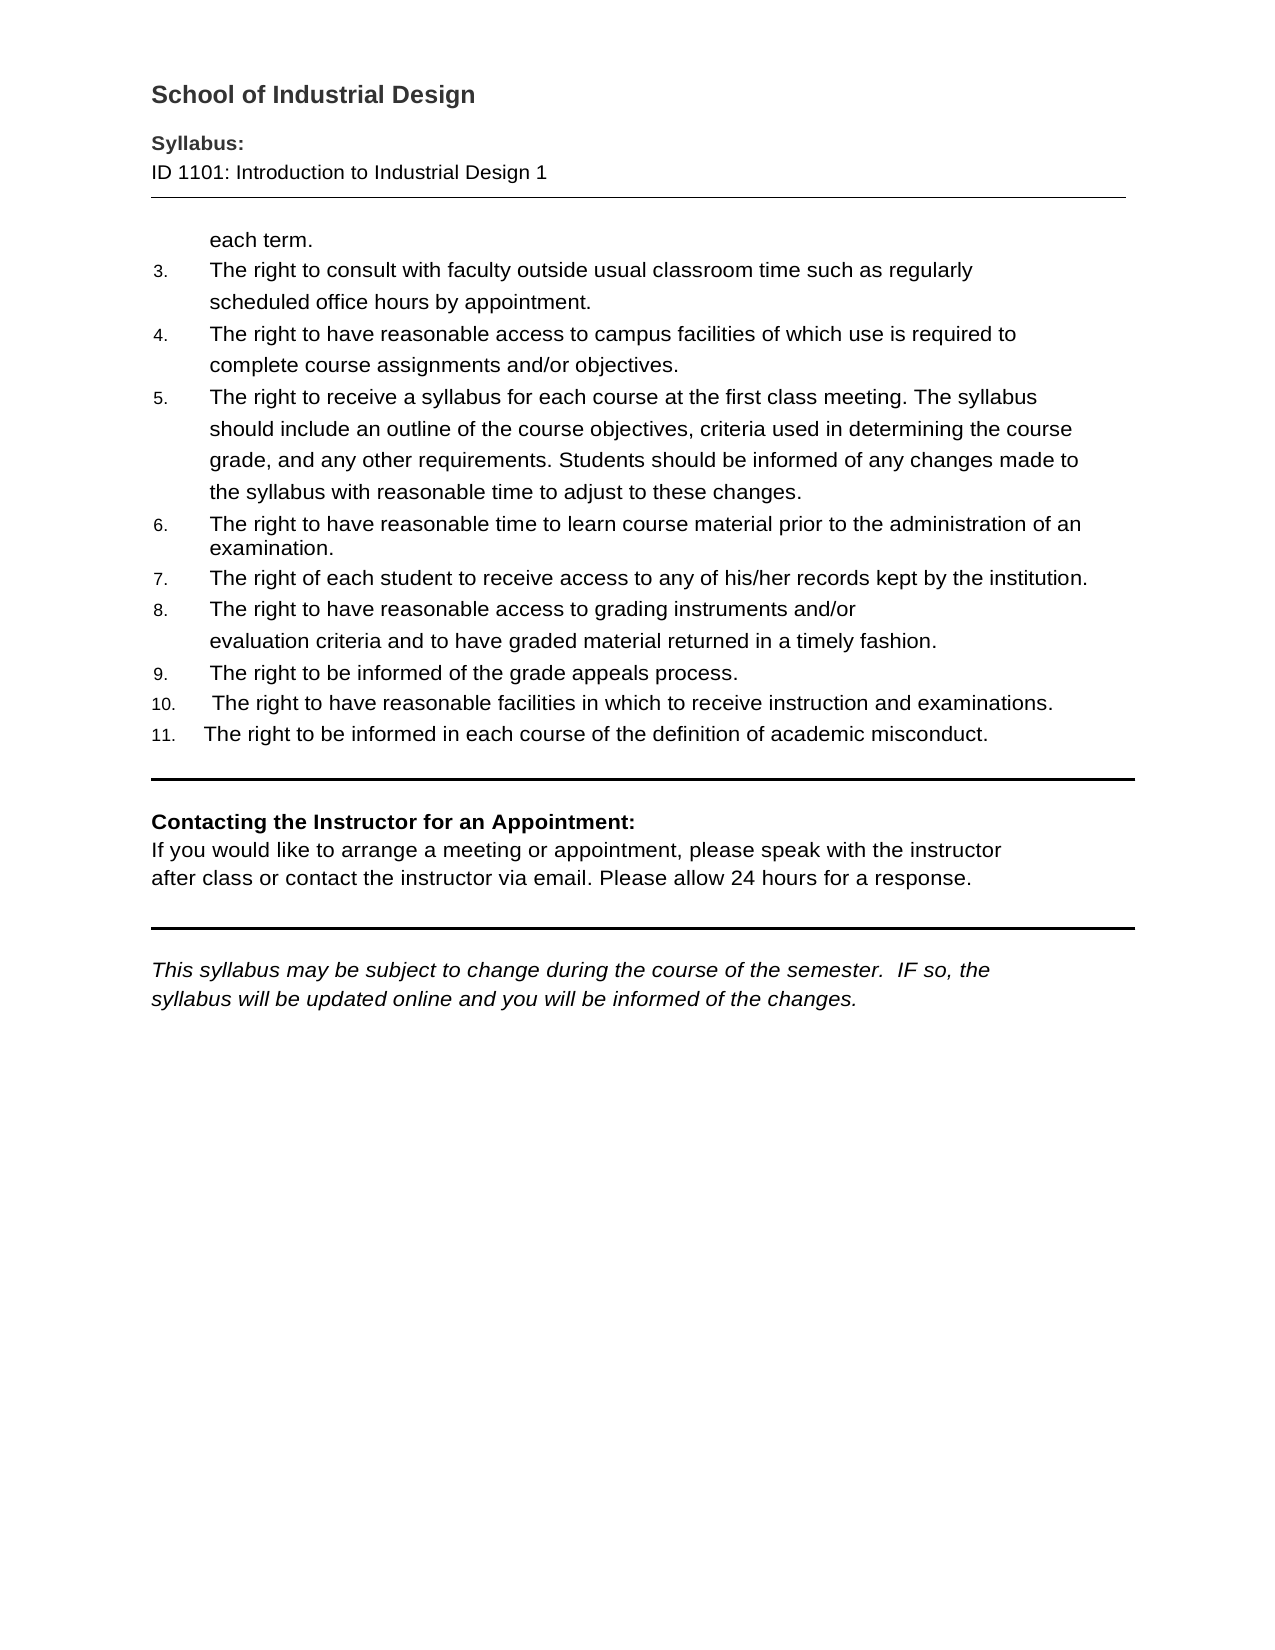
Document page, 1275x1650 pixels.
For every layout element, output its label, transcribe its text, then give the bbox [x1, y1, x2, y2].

list The right of each student to receive access to any of his/her records kept by the institution. [153, 566, 1135, 590]
list The right to have reasonable time to learn course material prior to the administration of an examination. [153, 512, 1135, 559]
list The right to receive a syllabus for each course at the first class meeting. The syllabus should include an outline of the course objectives, criteria used in determining the course grade, and any other requirements. Students should be informed of any changes made to the syllabus with reasonable time to adjust to these changes. [153, 385, 1091, 504]
list The right to consult with faculty outside usual classroom time such as regularly scheduled office hours by appointment. [153, 258, 1077, 314]
text If you would like to arrange a meeting or appointment, please speak with the instructor after class or contact the instructor via email. Please allow 24 hours for a response. [151, 838, 1053, 890]
list The right to have reasonable access to grading instruments and/or evaluation criteria and to have graded material returned in a timely fashion. [153, 597, 948, 653]
text Contacting the Instructor for an Appointment: [151, 809, 1053, 833]
list The right to be informed in each course of the definition of academic misconduct. [151, 722, 1135, 746]
list The right to be informed of the grade appeals process. [153, 661, 1135, 684]
text This syllabus may be subject to change during the course of the semester. IF so, the syllabus will be updated online and you will be informed of the changes. [151, 958, 1053, 1010]
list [153, 231, 1135, 252]
list The right to have reasonable access to campus facilities of which use is required to complete course assignments and/or objectives. [153, 321, 1040, 377]
list The right to have reasonable facilities in which to receive instruction and examinations. [151, 691, 1135, 715]
